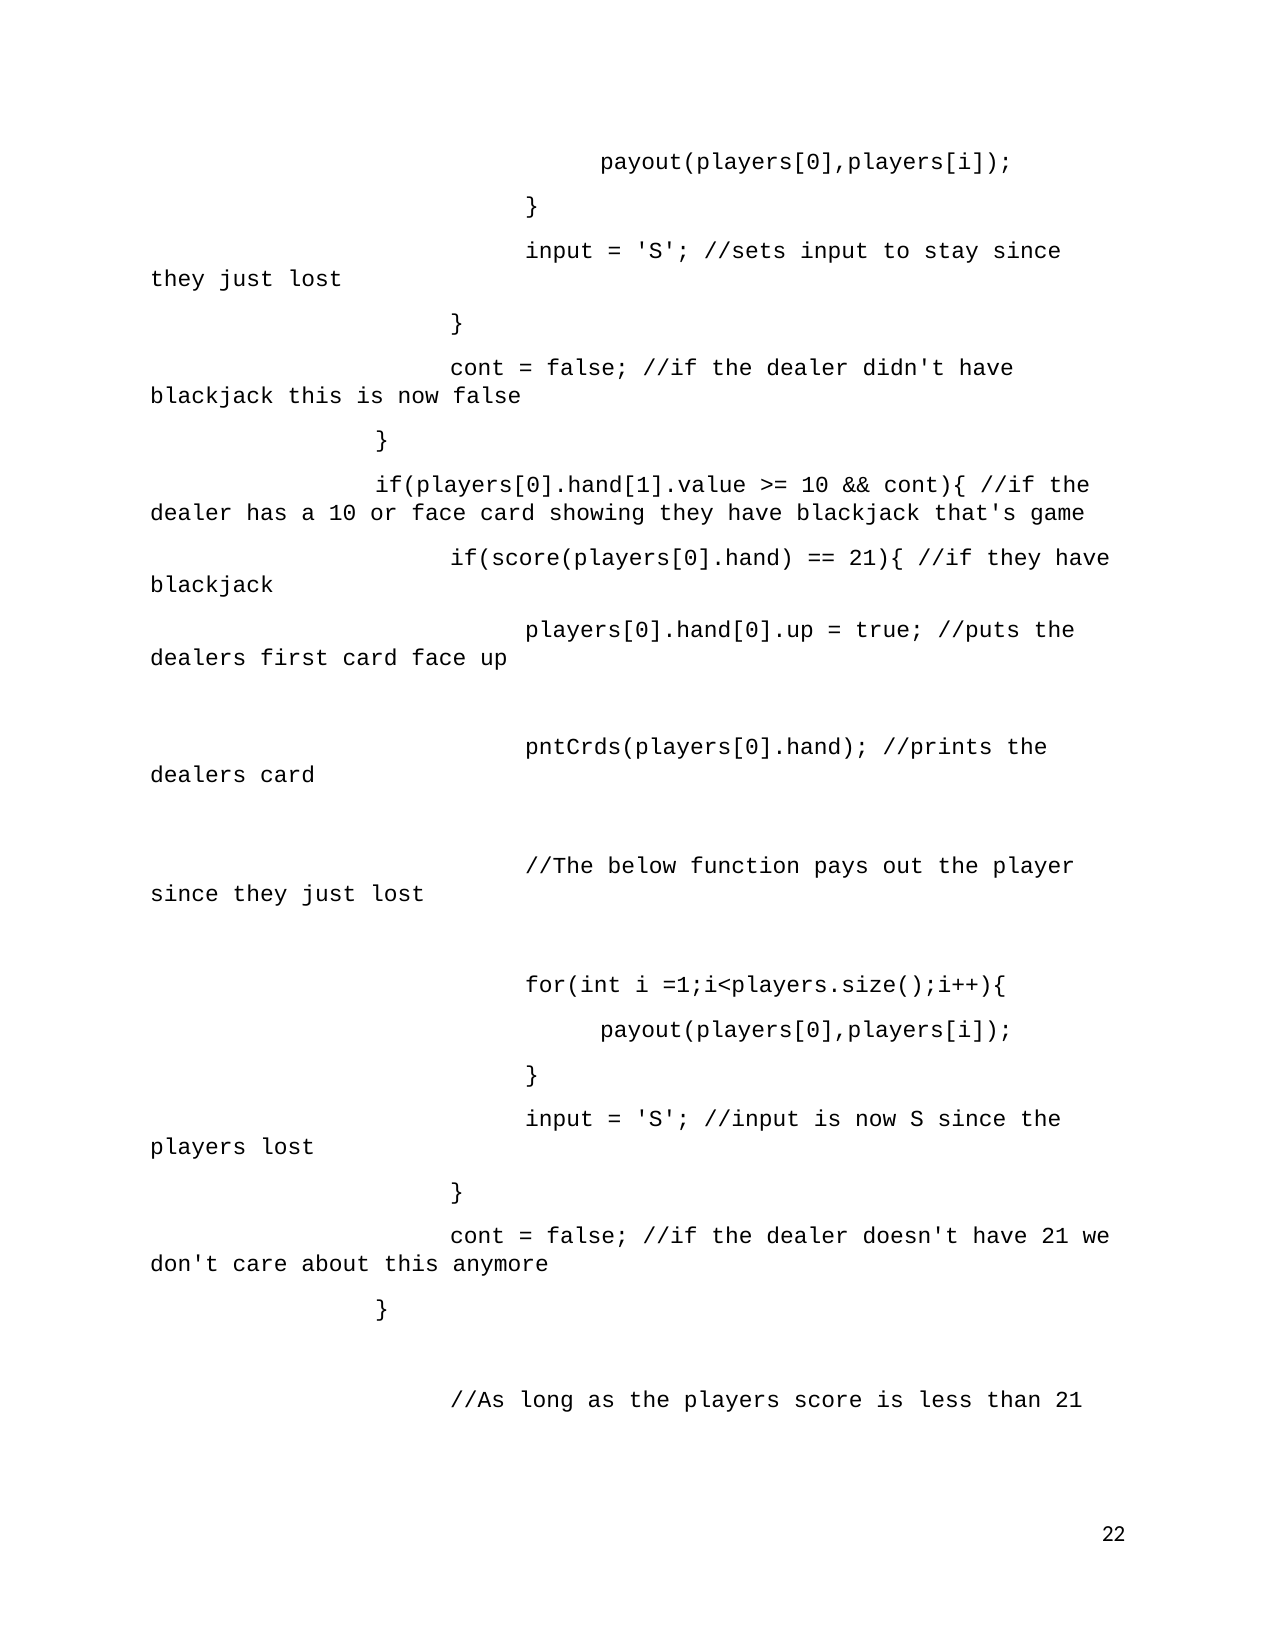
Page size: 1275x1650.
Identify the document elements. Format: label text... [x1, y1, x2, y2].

text //The below function pays out the player since they just lost [150, 854, 1125, 908]
text //As long as the players score is less than 21 [150, 1388, 1125, 1414]
text } [150, 1297, 1125, 1323]
text } [150, 194, 1125, 221]
text if(players[0].hand[1].value >= 10 && cont){ //if the dealer has a 10 or face card showing they have blackjack that's game [150, 473, 1125, 527]
text players[0].hand[0].up = true; //puts the dealers first card face up [150, 618, 1125, 672]
text cont = false; //if the dealer didn't have blackjack this is now false [150, 356, 1125, 410]
text } [150, 312, 1125, 338]
text } [150, 429, 1125, 455]
text if(score(players[0].hand) == 21){ //if they have blackjack [150, 546, 1125, 600]
text payout(players[0],players[i]); [150, 1018, 1125, 1044]
text cont = false; //if the dealer doesn't have 21 we don't care about this anymore [150, 1224, 1125, 1278]
text input = 'S'; //input is now S since the players lost [150, 1107, 1125, 1161]
text payout(players[0],players[i]); [150, 150, 1125, 176]
text for(int i =1;i<players.size();i++){ [150, 974, 1125, 1000]
text } [150, 1063, 1125, 1089]
text } [150, 1180, 1125, 1206]
text pntCrds(players[0].hand); //prints the dealers card [150, 735, 1125, 789]
text input = 'S'; //sets input to stay since they just lost [150, 239, 1125, 293]
